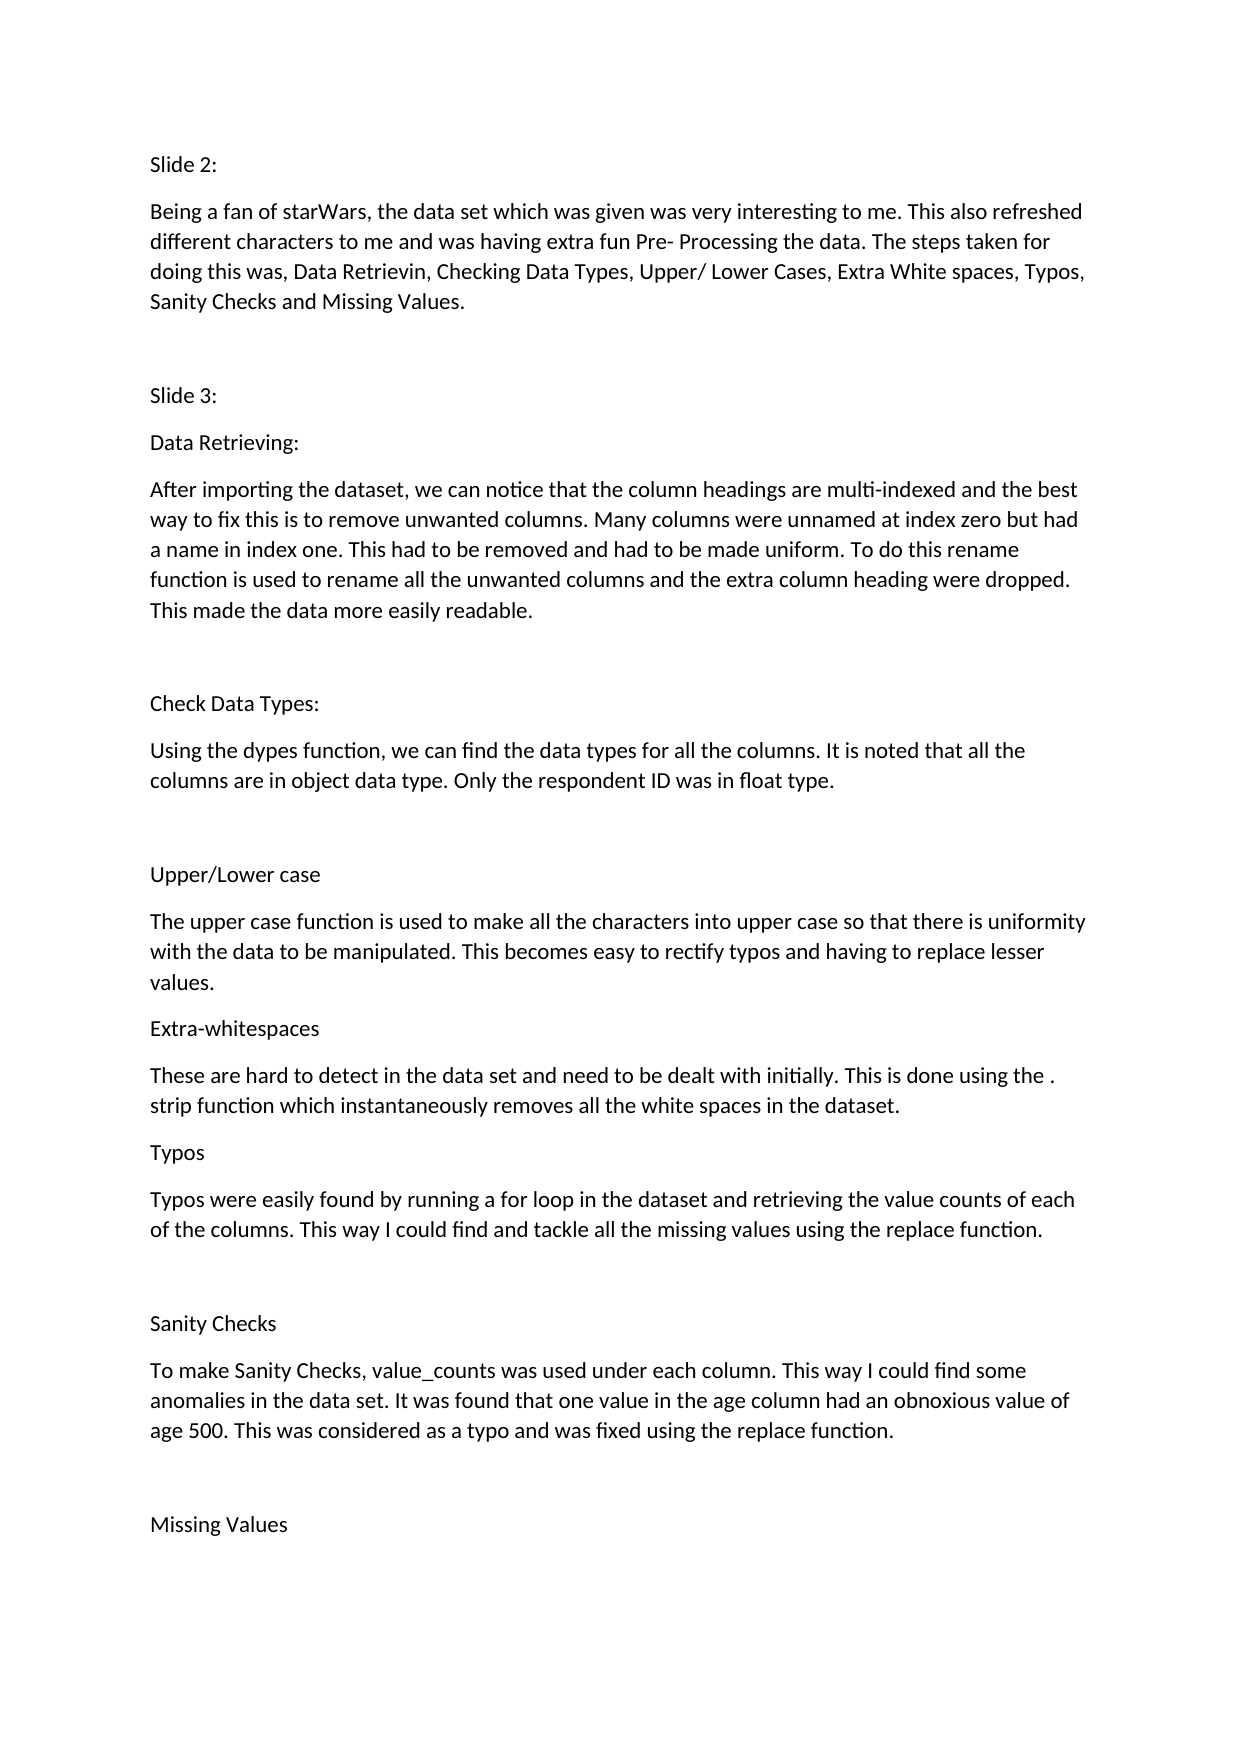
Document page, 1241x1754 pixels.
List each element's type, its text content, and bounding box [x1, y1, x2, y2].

text Extra-whitespaces [150, 1014, 1090, 1043]
text The upper case function is used to make all the characters into upper case so that there is uniformity with the data to be manipulated. This becomes easy to rectify typos and having to replace lesser values. [150, 907, 1090, 996]
text Sanity Checks [150, 1309, 1090, 1337]
text After importing the dataset, we can notice that the column headings are multi-indexed and the best way to fix this is to remove unwanted columns. Many columns were unnamed at index zero but had a name in index one. This had to be removed and had to be made uniform. To do this rename function is used to rename all the unwanted columns and the extra column heading were dropped. This made the data more easily readable. [150, 475, 1090, 624]
text Typos [150, 1138, 1090, 1167]
text Typos were easily found by running a for loop in the dataset and retrieving the value counts of each of the columns. This way I could find and tackle all the missing values using the replace function. [150, 1185, 1090, 1244]
text These are hard to detect in the data set and need to be dealt with initially. This is done using the . strip function which instantaneously removes all the white spaces in the dataset. [150, 1061, 1090, 1120]
text Slide 3: [150, 381, 1090, 409]
text Upper/Lower case [150, 860, 1090, 888]
text To make Sanity Checks, value_counts was used under each column. This way I could find some anomalies in the data set. It was found that one value in the age column had an obnoxious value of age 500. This was considered as a typo and was fixed using the replace function. [150, 1356, 1090, 1445]
text Check Data Types: [150, 689, 1090, 718]
text Being a fan of starWars, the data set which was given was very interesting to me. This also refreshed different characters to me and was having extra fun Pre- Processing the data. The steps taken for doing this was, Data Retrievin, Checking Data Types, Upper/ Lower Cases, Extra White spaces, Typos, Sanity Checks and Missing Values. [150, 197, 1090, 316]
text Using the dypes function, we can find the data types for all the columns. It is noted that all the columns are in object data type. Only the respondent ID was in float type. [150, 736, 1090, 795]
text Data Retrieving: [150, 428, 1090, 456]
text Missing Values [150, 1510, 1090, 1538]
text Slide 2: [150, 150, 1090, 178]
